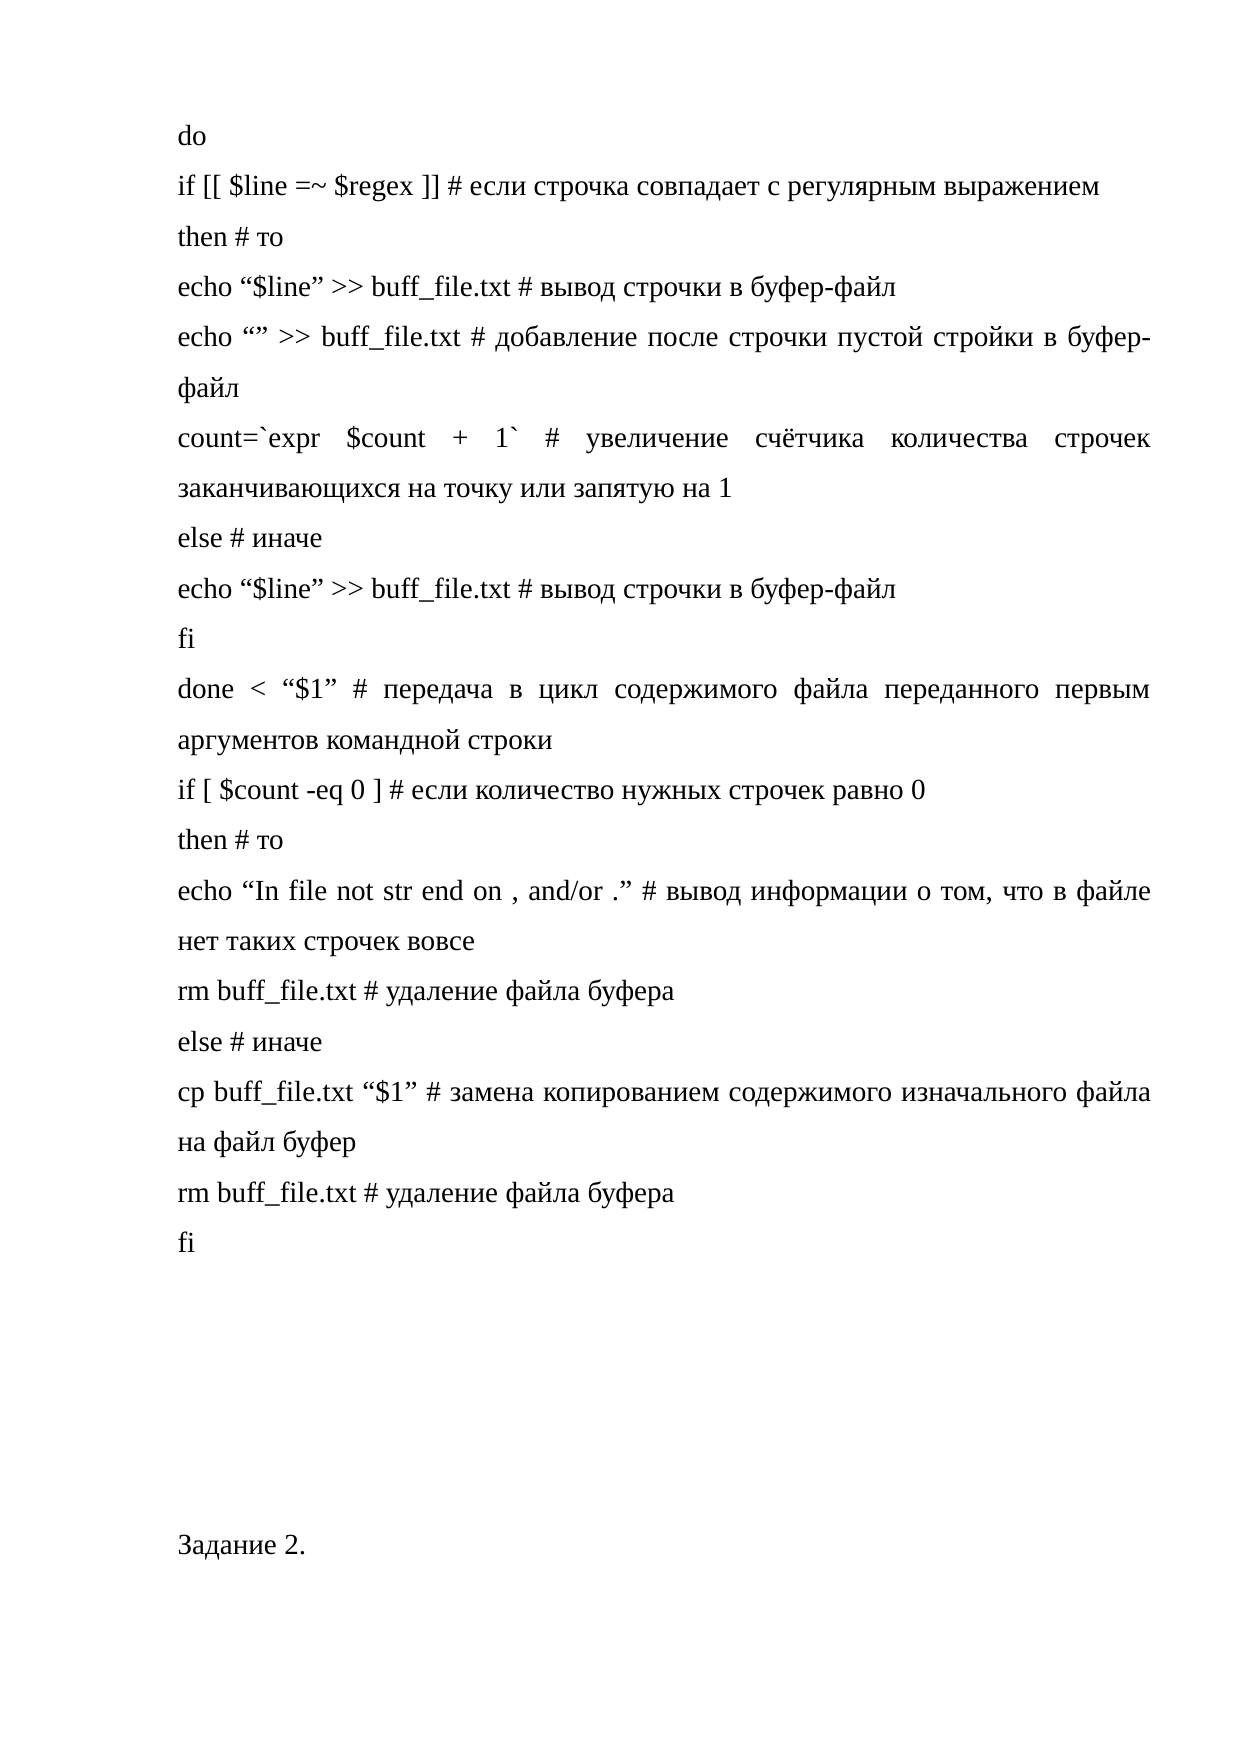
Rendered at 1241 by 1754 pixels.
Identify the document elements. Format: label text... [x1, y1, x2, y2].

list cp buff_file.txt “$1” # замена копированием содержимого изначального файла на файл буфер [177, 1074, 1152, 1158]
list count=`expr $count + 1` # увеличение счётчика количества строчек заканчивающихся на точку или запятую на 1 [177, 420, 1152, 504]
list else # иначе [177, 521, 1152, 554]
list echo “” >> buff_file.txt # добавление после строчки пустой стройки в буфер-файл [177, 319, 1152, 403]
list echo “$line” >> buff_file.txt # вывод строчки в буфер-файл [177, 571, 1152, 604]
text Задание 2. [177, 1527, 1152, 1560]
list do [177, 118, 1152, 152]
list done < “$1” # передача в цикл содержимого файла переданного первым аргументов командной строки [177, 672, 1152, 755]
list then # то [177, 219, 1152, 252]
list if [[ $line =~ $regex ]] # если строчка совпадает с регулярным выражением [177, 168, 1152, 202]
list else # иначе [177, 1024, 1152, 1057]
list rm buff_file.txt # удаление файла буфера [177, 973, 1152, 1007]
list fi [177, 621, 1152, 655]
list fi [177, 1225, 1152, 1258]
list if [ $count -eq 0 ] # если количество нужных строчек равно 0 [177, 772, 1152, 806]
list echo “$line” >> buff_file.txt # вывод строчки в буфер-файл [177, 269, 1152, 303]
list rm buff_file.txt # удаление файла буфера [177, 1175, 1152, 1208]
list then # то [177, 822, 1152, 856]
list echo “In file not str end on , and/or .” # вывод информации о том, что в файле нет таких строчек вовсе [177, 873, 1152, 957]
